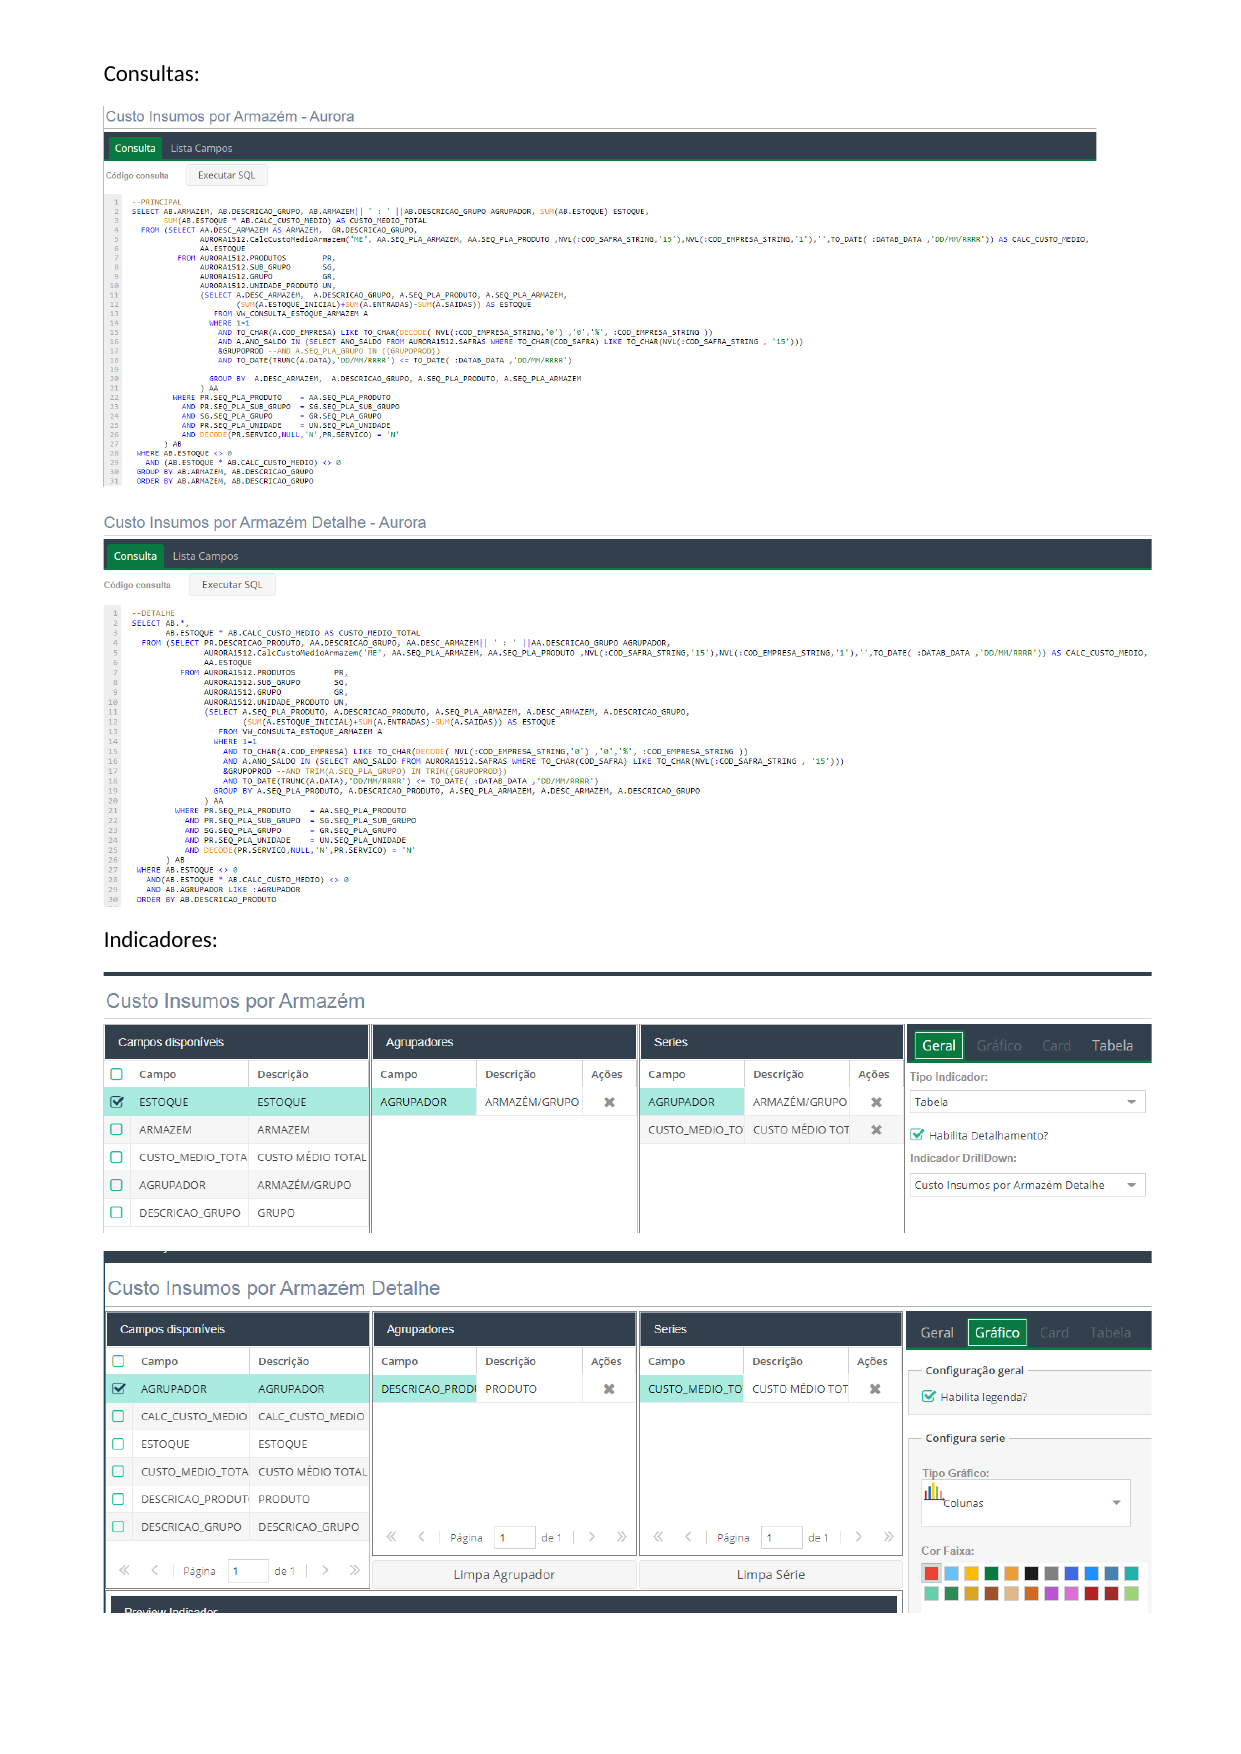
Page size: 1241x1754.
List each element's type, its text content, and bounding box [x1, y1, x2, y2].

picture [103, 505, 1152, 907]
text Indicadores: [103, 926, 1152, 954]
picture [103, 1251, 1152, 1613]
picture [103, 972, 1152, 1233]
picture [103, 106, 1097, 487]
text Consultas: [103, 59, 1152, 87]
